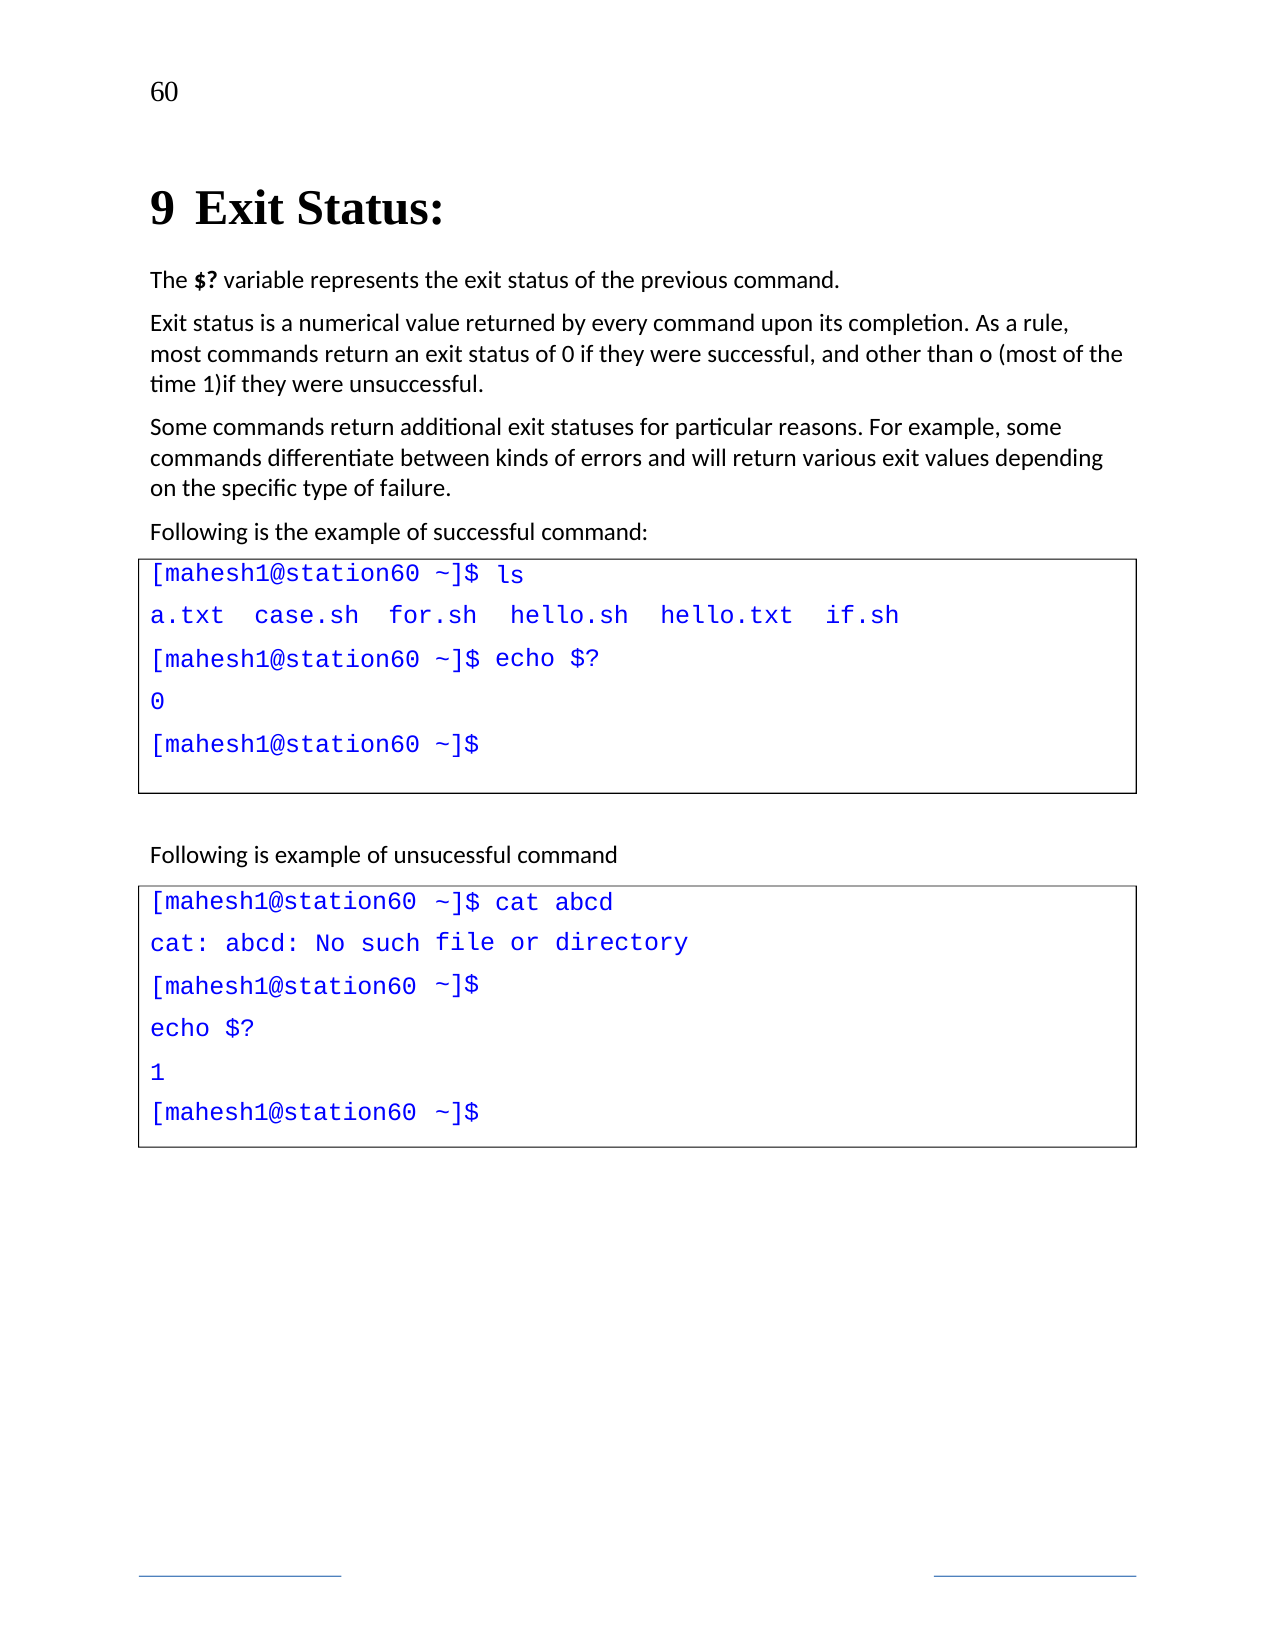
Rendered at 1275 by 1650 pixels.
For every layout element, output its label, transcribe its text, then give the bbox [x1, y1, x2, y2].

text The $? variable represents the exit status of the previous command. [150, 264, 1219, 295]
text Some commands return additional exit statuses for particular reasons. For example, some commands differentiate between kinds of errors and will return various exit values depending on the specific type of failure. [150, 412, 1123, 503]
text Following is example of unsucessful command [150, 839, 1219, 870]
text Exit status is a numerical value returned by every command upon its completion. As a rule, most commands return an exit status of 0 if they were successful, and other than o (most of the time 1)if they were unsuccessful. [150, 307, 1123, 399]
subtitle Exit Status: [150, 178, 1219, 235]
text Following is the example of successful command: [150, 516, 1219, 546]
